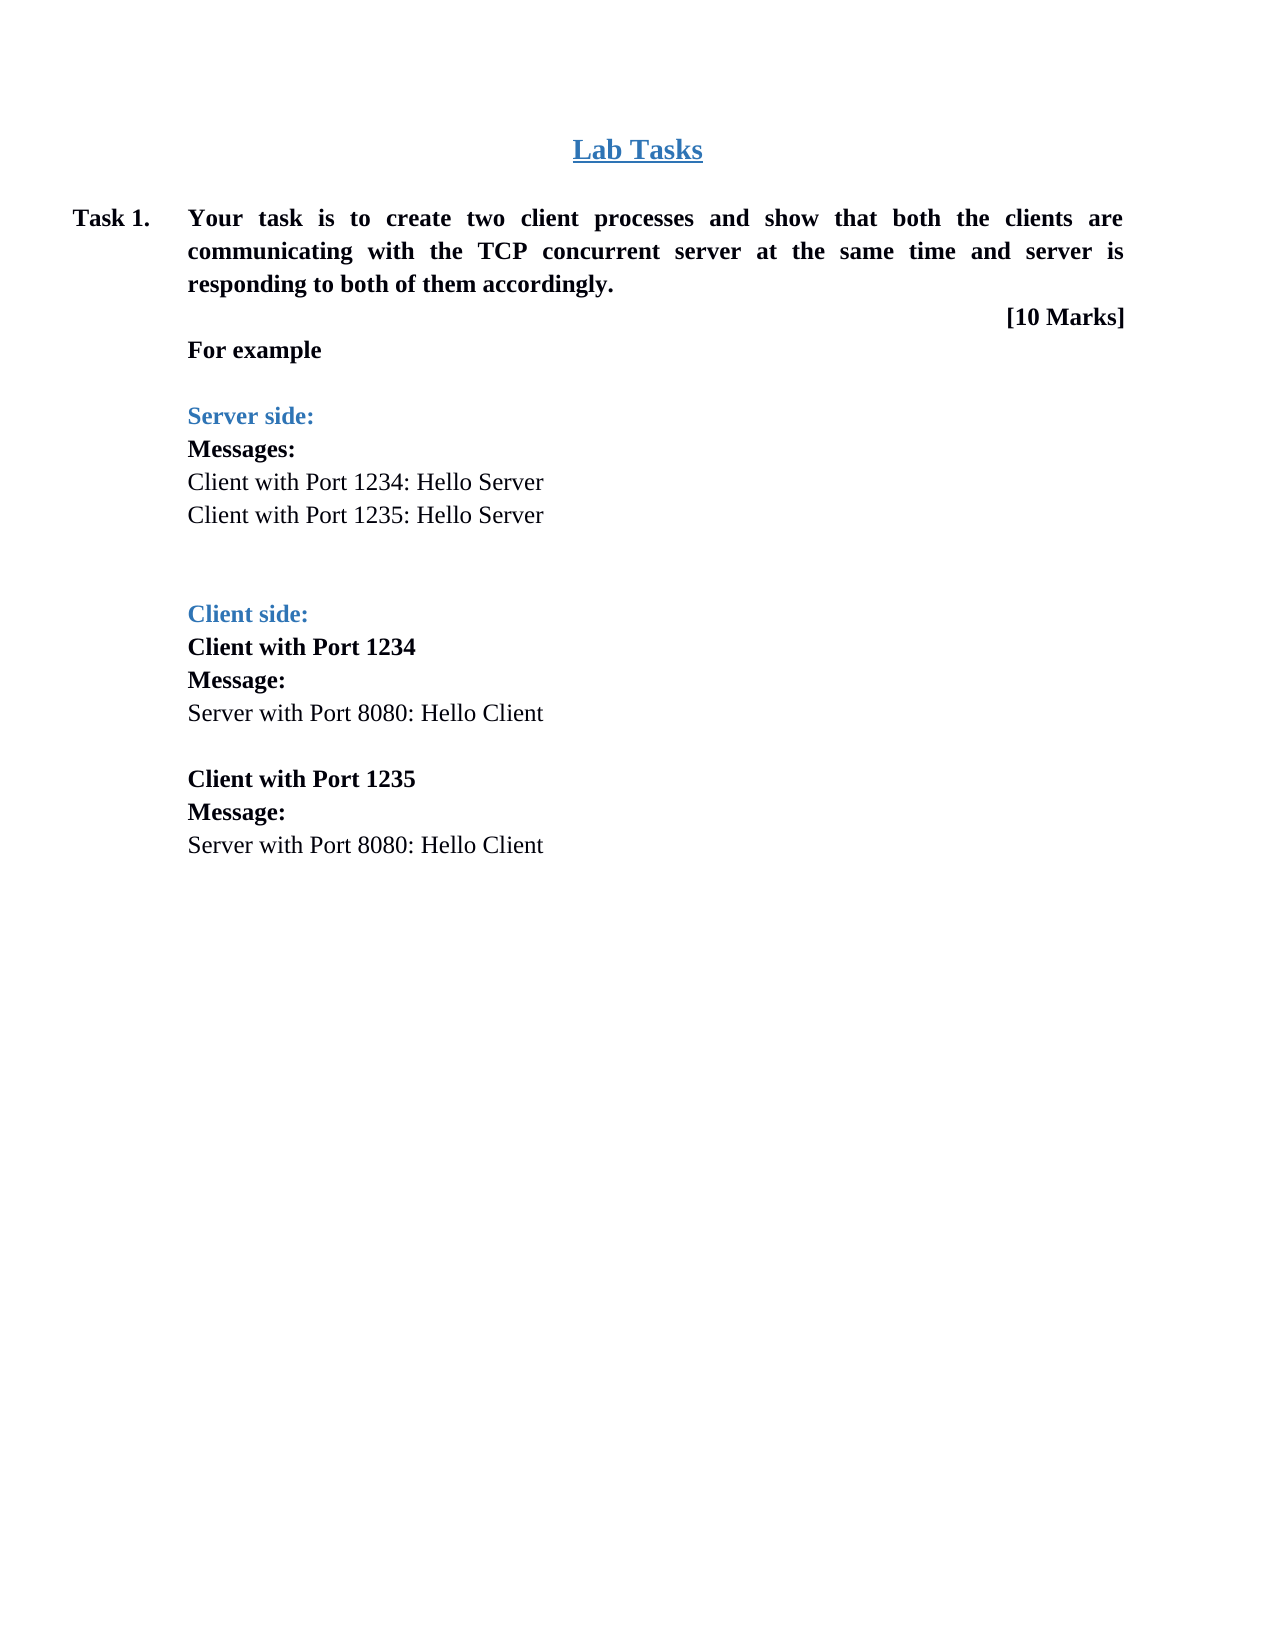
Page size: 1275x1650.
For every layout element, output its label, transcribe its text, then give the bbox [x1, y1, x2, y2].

text Client with Port 1235: Hello Server [187, 500, 1125, 529]
text Client with Port 1234: Hello Server [187, 467, 1125, 496]
text Client with Port 1234 [187, 632, 1125, 661]
text Message: [187, 797, 1125, 826]
text Client with Port 1235 [187, 764, 1125, 793]
text Server side: [187, 401, 1125, 430]
text Client side: [187, 599, 1125, 628]
text Message: [187, 665, 1125, 694]
list Your task is to create two client processes and show that both the clients are communicating with the TCP concurrent server at the same time and server is responding to both of them accordingly. [150, 203, 1125, 298]
list [10 Marks] [187, 302, 1125, 331]
subtitle Lab Tasks [150, 94, 1125, 166]
text Server with Port 8080: Hello Client [187, 698, 1125, 727]
list For example [187, 335, 1125, 364]
text Messages: [187, 434, 1125, 463]
text Server with Port 8080: Hello Client [187, 830, 1125, 859]
